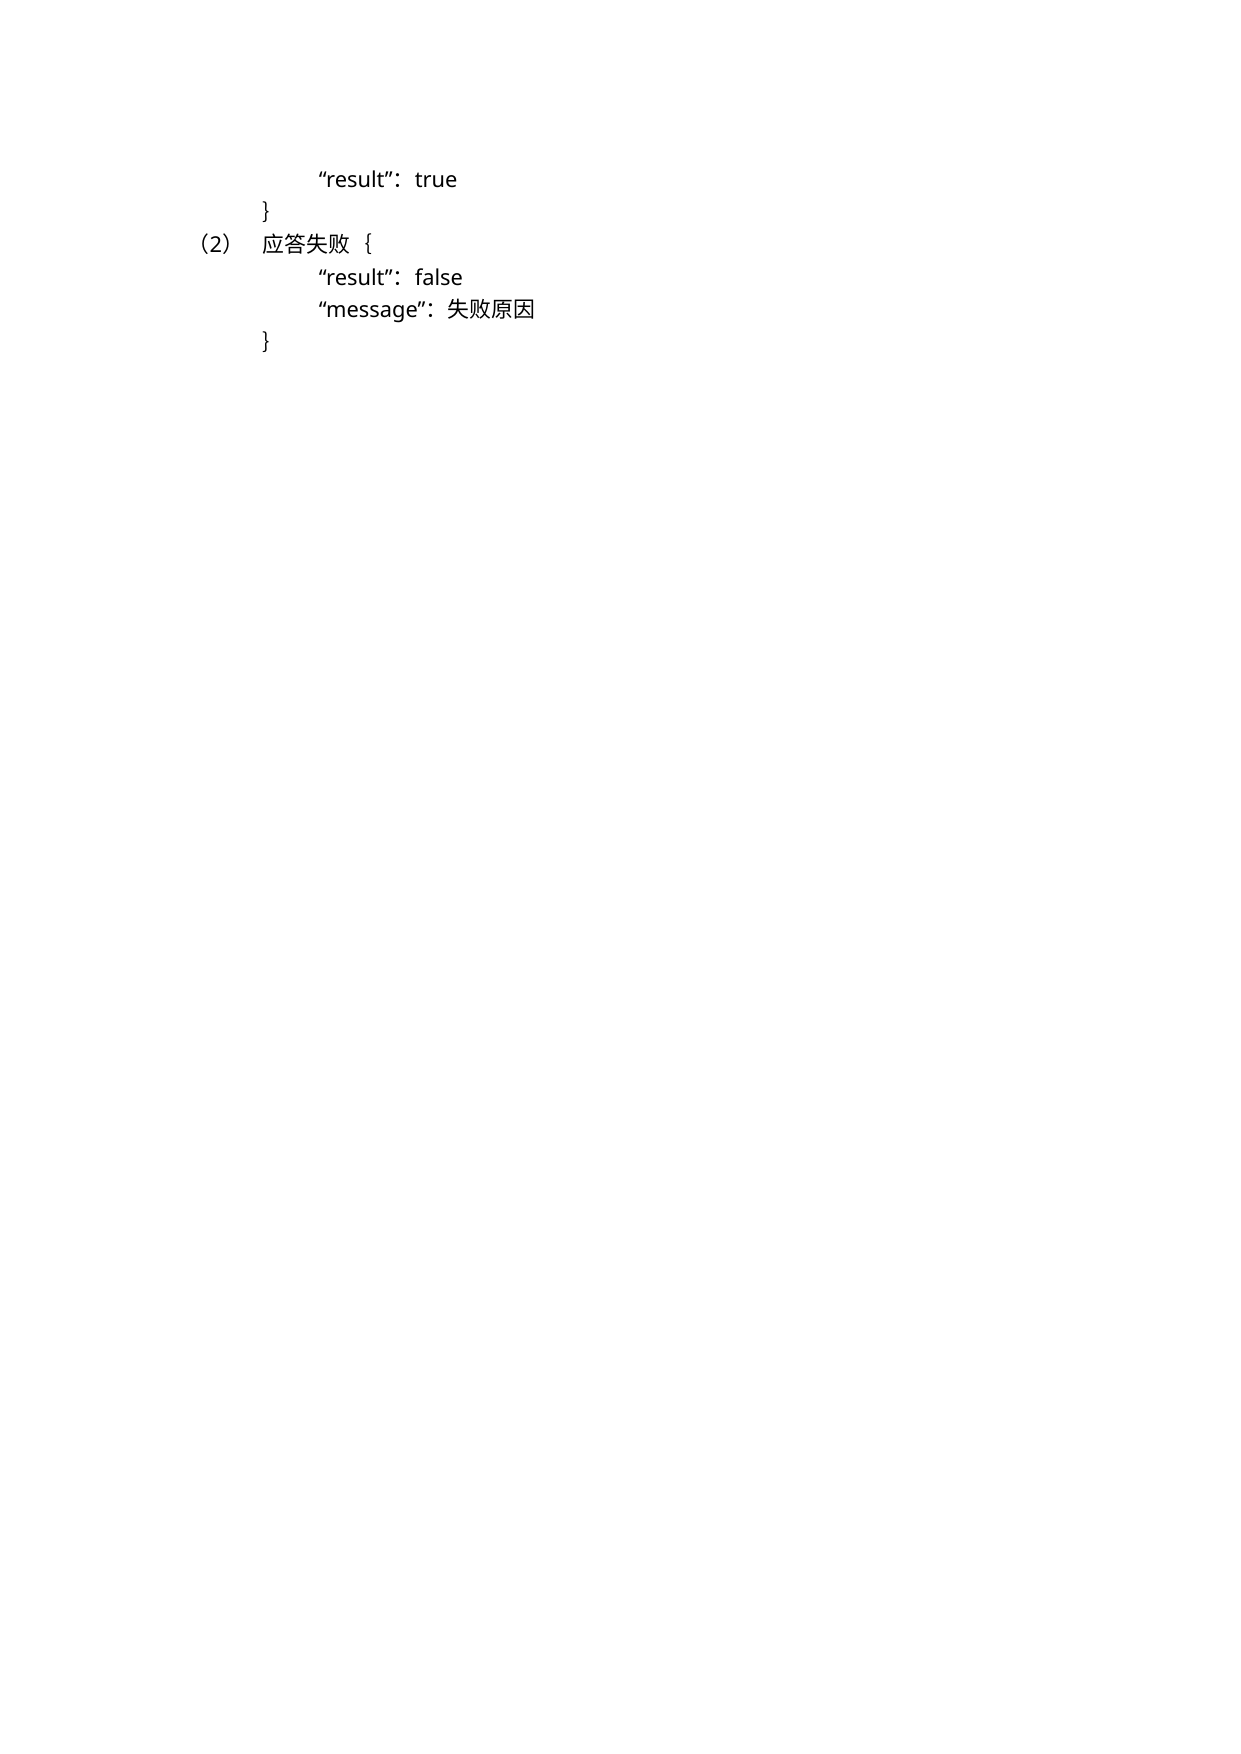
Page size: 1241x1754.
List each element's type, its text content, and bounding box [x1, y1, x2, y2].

list ｝ [262, 194, 1053, 227]
list “result”：true [319, 162, 1053, 194]
list 应答失败｛ [187, 227, 1053, 259]
list ｝ [262, 324, 1053, 357]
list “result”：false [319, 259, 1053, 292]
list “message”：失败原因 [319, 292, 1053, 324]
